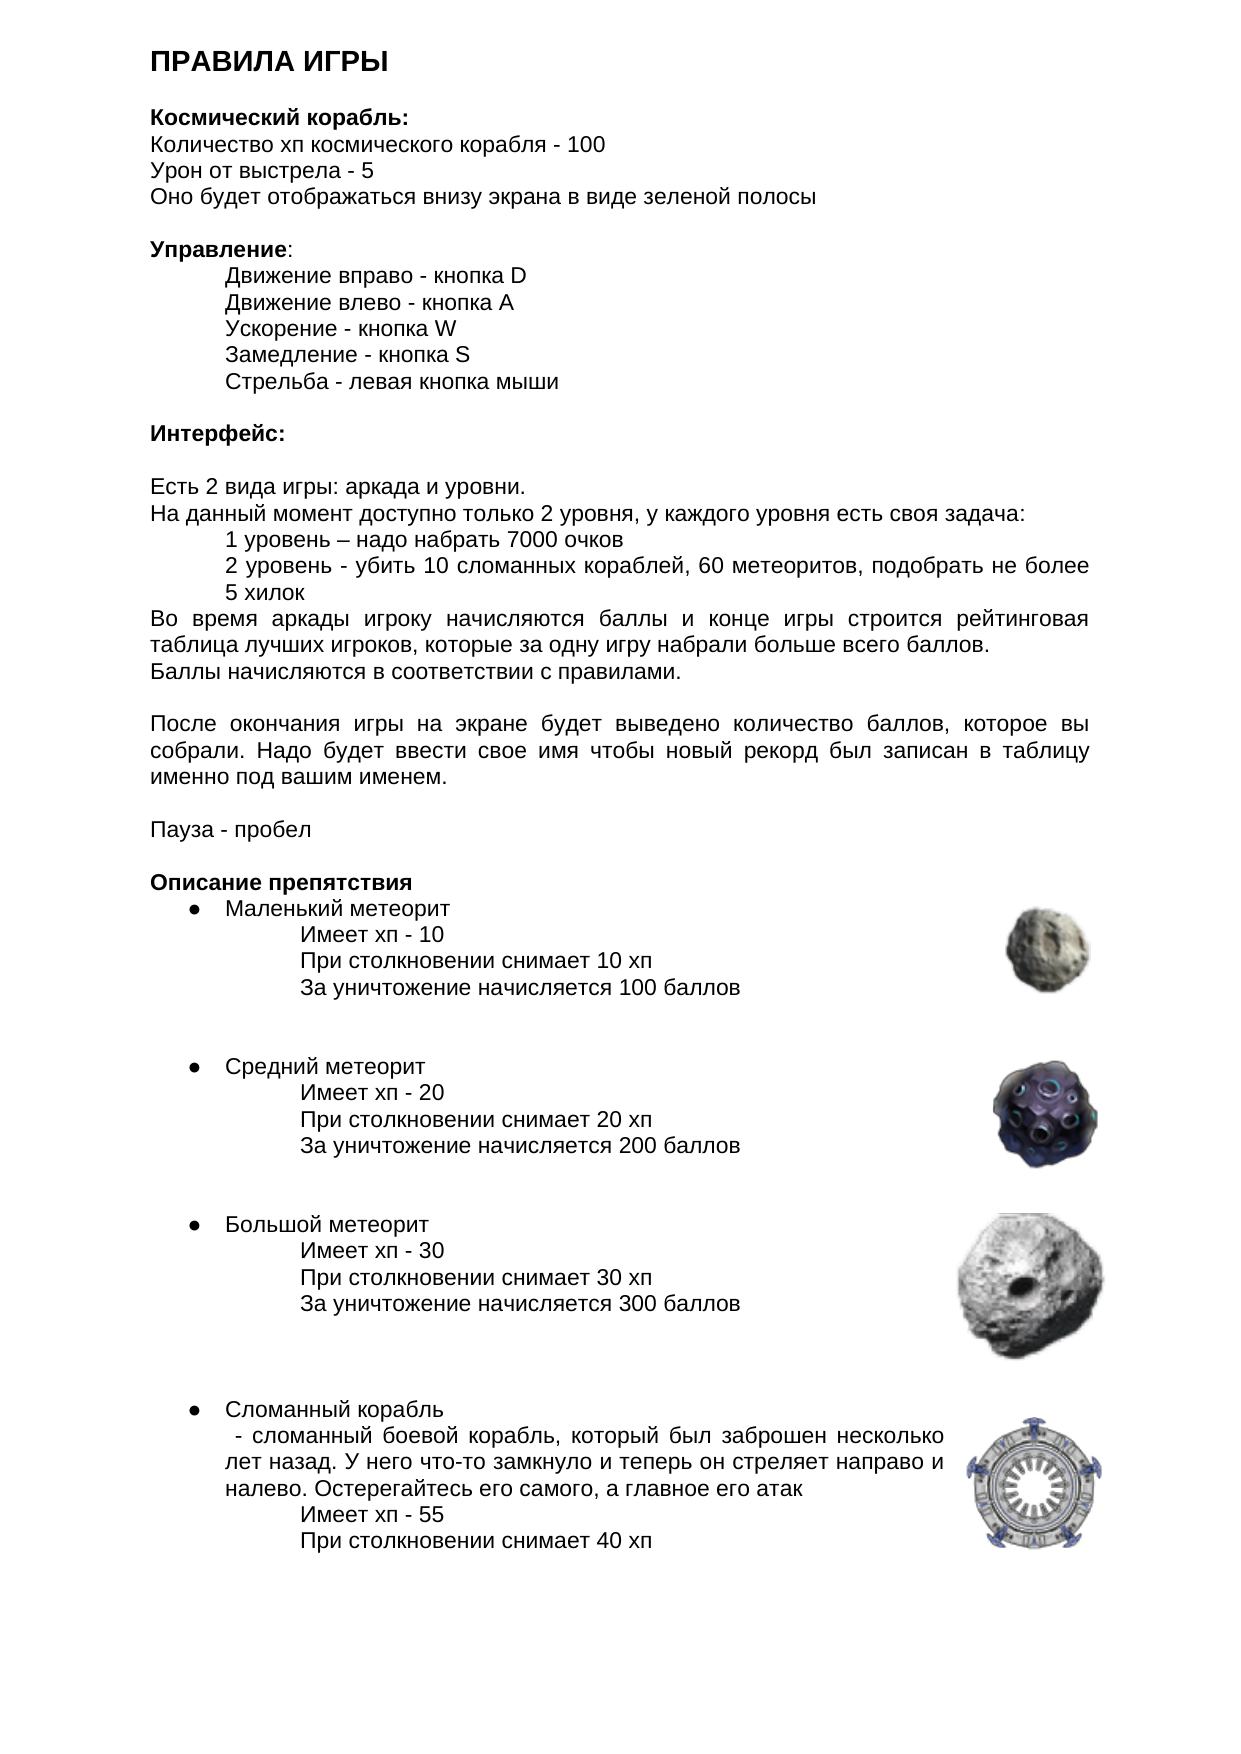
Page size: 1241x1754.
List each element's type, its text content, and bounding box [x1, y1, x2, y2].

text За уничтожение начисляется 300 баллов [225, 1290, 954, 1316]
picture [954, 1209, 1107, 1361]
text При столкновении снимает 40 хп [225, 1527, 964, 1554]
picture [992, 1058, 1101, 1170]
text Стрельба - левая кнопка мыши [225, 368, 1090, 394]
text При столкновении снимает 20 хп [225, 1106, 992, 1132]
text Космический корабль: [150, 104, 1090, 131]
picture [996, 904, 1097, 1005]
text Имеет хп - 20 [300, 1079, 992, 1106]
text Ускорение - кнопка W [225, 315, 1090, 341]
picture [964, 1417, 1105, 1559]
text 1 уровень – надо набрать 7000 очков [225, 526, 1090, 552]
text Имеет хп - 30 [300, 1237, 954, 1264]
text ПРАВИЛА ИГРЫ [150, 44, 1090, 78]
text Имеет хп - 10 [300, 921, 996, 947]
list Большой метеорит [187, 1211, 954, 1237]
list Сломанный корабль [187, 1396, 1090, 1422]
text Интерфейс: [150, 420, 1090, 447]
text За уничтожение начисляется 200 баллов [225, 1132, 992, 1158]
text Есть 2 вида игры: аркада и уровни. [150, 473, 1090, 499]
text Баллы начисляются в соответствии с правилами. [150, 658, 1090, 684]
text Управление: [150, 236, 1090, 262]
text За уничтожение начисляется 100 баллов [225, 974, 996, 1000]
text Движение влево - кнопка A [225, 289, 1090, 315]
text Замедление - кнопка S [225, 341, 1090, 368]
text При столкновении снимает 30 хп [225, 1264, 954, 1290]
text Пауза - пробел [150, 816, 1090, 842]
text Описание препятствия [150, 868, 1090, 895]
text На данный момент доступно только 2 уровня, у каждого уровня есть своя задача: [150, 499, 1090, 526]
text Во время аркады игроку начисляются баллы и конце игры строится рейтинговая таблица лучших игроков, которые за одну игру набрали больше всего баллов. [150, 605, 1090, 658]
list Маленький метеорит [187, 895, 1090, 921]
list Средний метеорит [187, 1053, 1090, 1079]
text После окончания игры на экране будет выведено количество баллов, которое вы собрали. Надо будет ввести свое имя чтобы новый рекорд был записан в таблицу именно под вашим именем. [150, 710, 1090, 789]
text Движение вправо - кнопка D [225, 262, 1090, 289]
text Количество хп космического корабля - 100 [150, 131, 1090, 157]
text 2 уровень - убить 10 сломанных кораблей, 60 метеоритов, подобрать не более 5 хилок [225, 552, 1090, 605]
text При столкновении снимает 10 хп [225, 947, 996, 974]
text Оно будет отображаться внизу экрана в виде зеленой полосы [150, 183, 1090, 209]
text Имеет хп - 55 [225, 1501, 964, 1527]
text Урон от выстрела - 5 [150, 157, 1090, 183]
